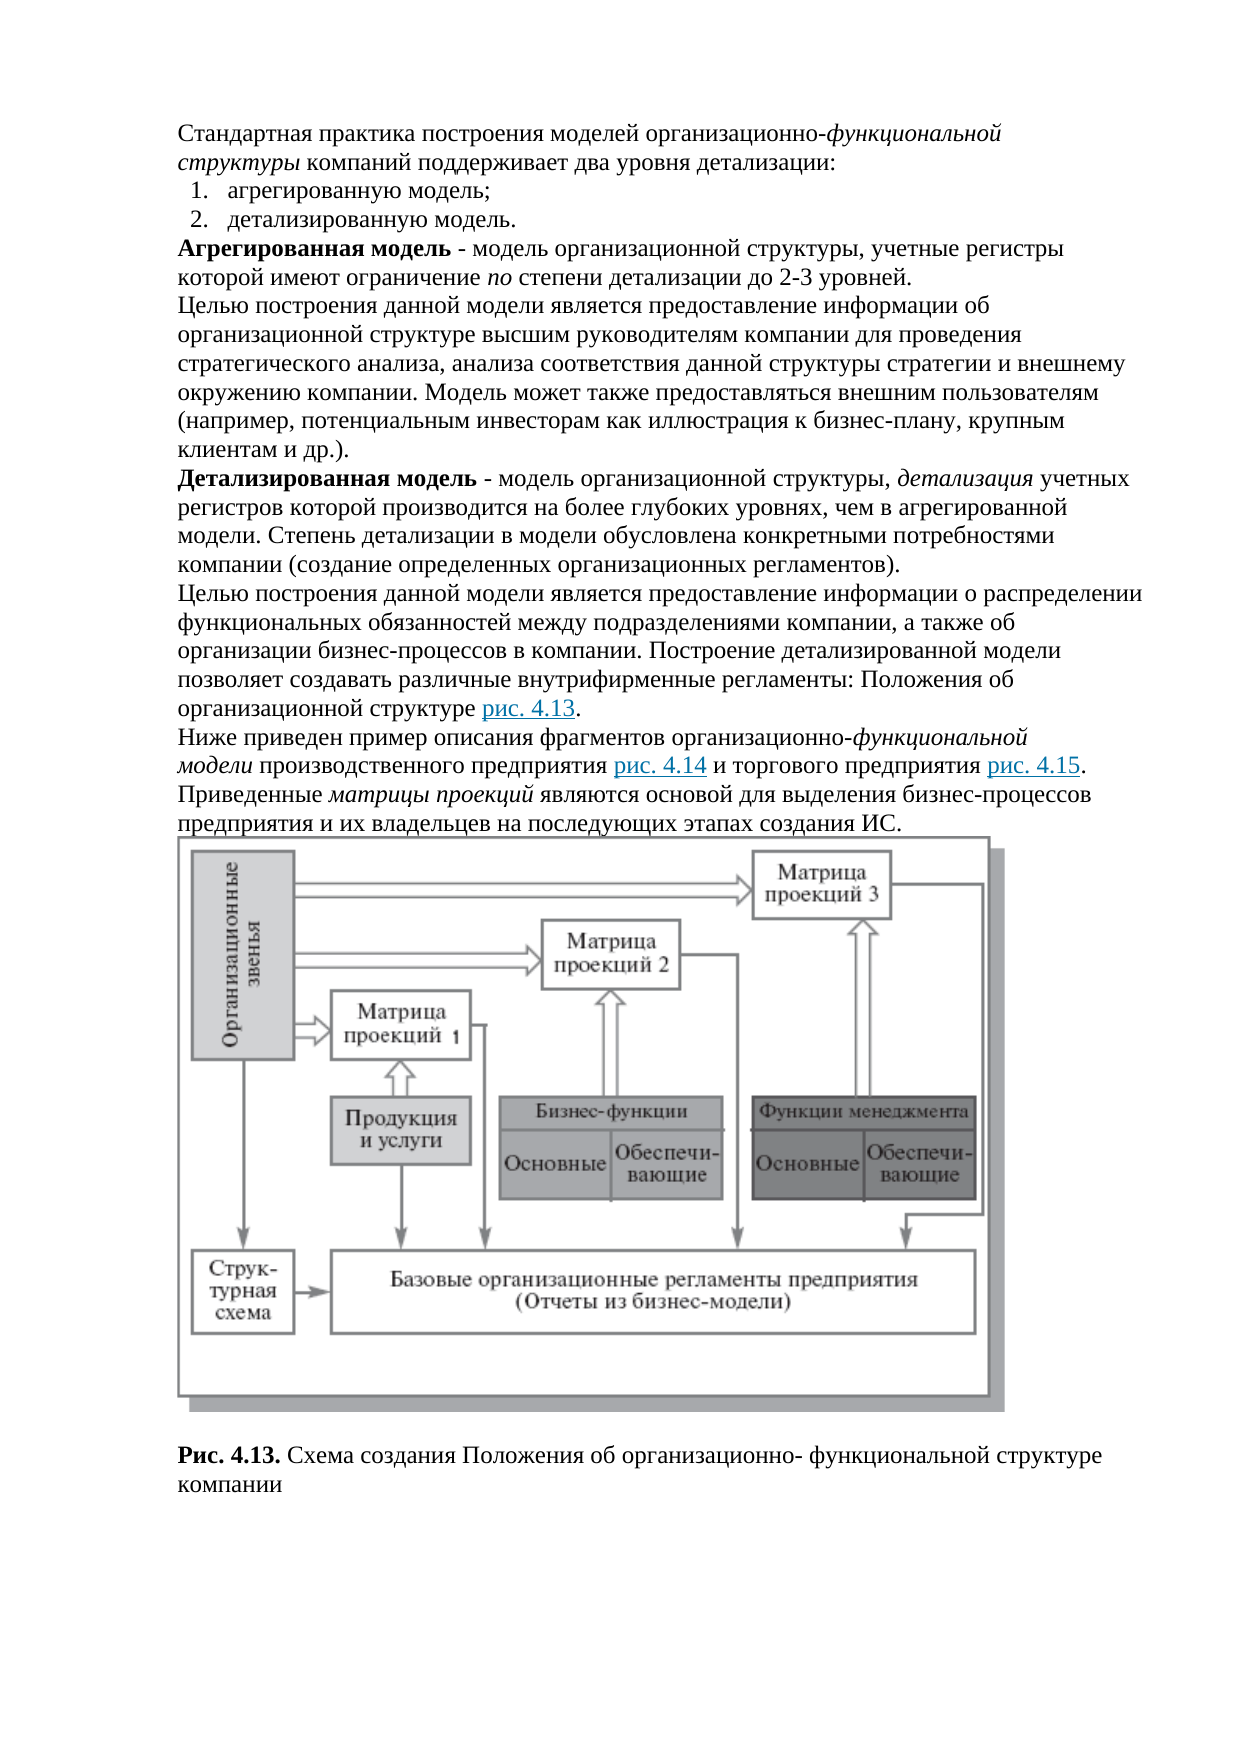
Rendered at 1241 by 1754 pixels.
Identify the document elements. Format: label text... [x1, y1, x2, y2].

text Целью построения данной модели является предоставление информации о распределении функциональных обязанностей между подразделениями компании, а также об организации бизнес-процессов в компании. Построение детализированной модели позволяет создавать различные внутрифирменные регламенты: Положения об организационной структуре рис. 4.13. [177, 578, 1152, 722]
text Рис. 4.13. Схема создания Положения об организационно- функциональной структуре компании [177, 1412, 1152, 1498]
list детализированную модель. [190, 204, 1152, 233]
text Целью построения данной модели является предоставление информации об организационной структуре высшим руководителям компании для проведения стратегического анализа, анализа соответствия данной структуры стратегии и внешнему окружению компании. Модель может также предоставляться внешним пользователям (например, потенциальным инвесторам как иллюстрация к бизнес-плану, крупным клиентам и др.). [177, 291, 1152, 463]
picture [695, 759, 701, 767]
list агрегированную модель; [190, 176, 1152, 204]
text Ниже приведен пример описания фрагментов организационно-функциональной модели производственного предприятия рис. 4.14 и торгового предприятия рис. 4.15. Приведенные матрицы проекций являются основой для выделения бизнес-процессов предприятия и их владельцев на последующих этапах создания ИС. [177, 722, 1152, 837]
picture [177, 836, 1005, 1412]
text Агрегированная модель - модель организационной структуры, учетные регистры которой имеют ограничение по степени детализации до 2-3 уровней. [177, 233, 1152, 291]
picture [1037, 759, 1043, 767]
text Детализированная модель - модель организационной структуры, детализация учетных регистров которой производится на более глубоких уровнях, чем в агрегированной модели. Степень детализации в модели обусловлена конкретными потребностями компании (создание определенных организационных регламентов). [177, 463, 1152, 578]
text Стандартная практика построения моделей организационно-функциональной структуры компаний поддерживает два уровня детализации: [177, 118, 1152, 176]
picture [532, 702, 538, 710]
